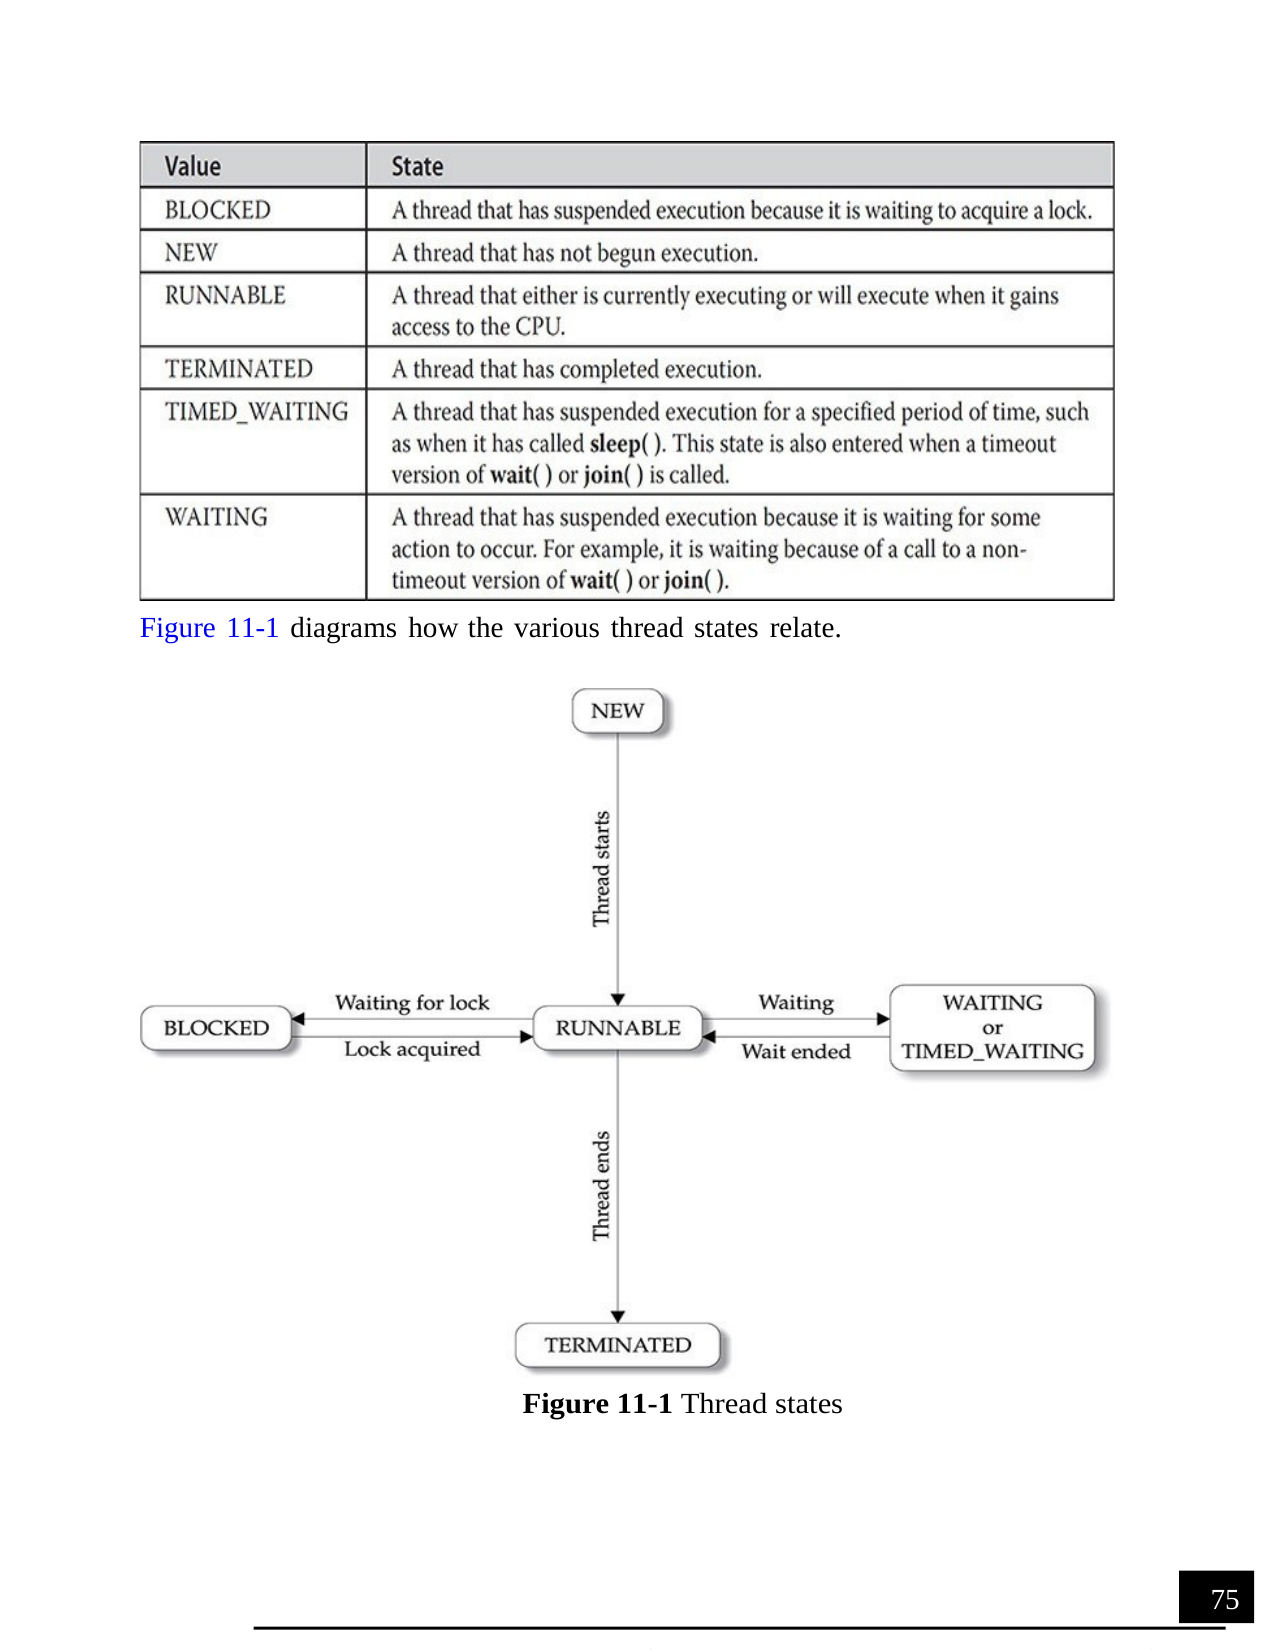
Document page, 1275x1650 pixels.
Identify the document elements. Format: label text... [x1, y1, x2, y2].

picture [139, 687, 1115, 1378]
text Figure 11-1 Thread states [139, 1386, 1226, 1420]
picture [139, 141, 1115, 601]
text Figure 11-1 diagrams how the various thread states relate. [139, 611, 1226, 644]
